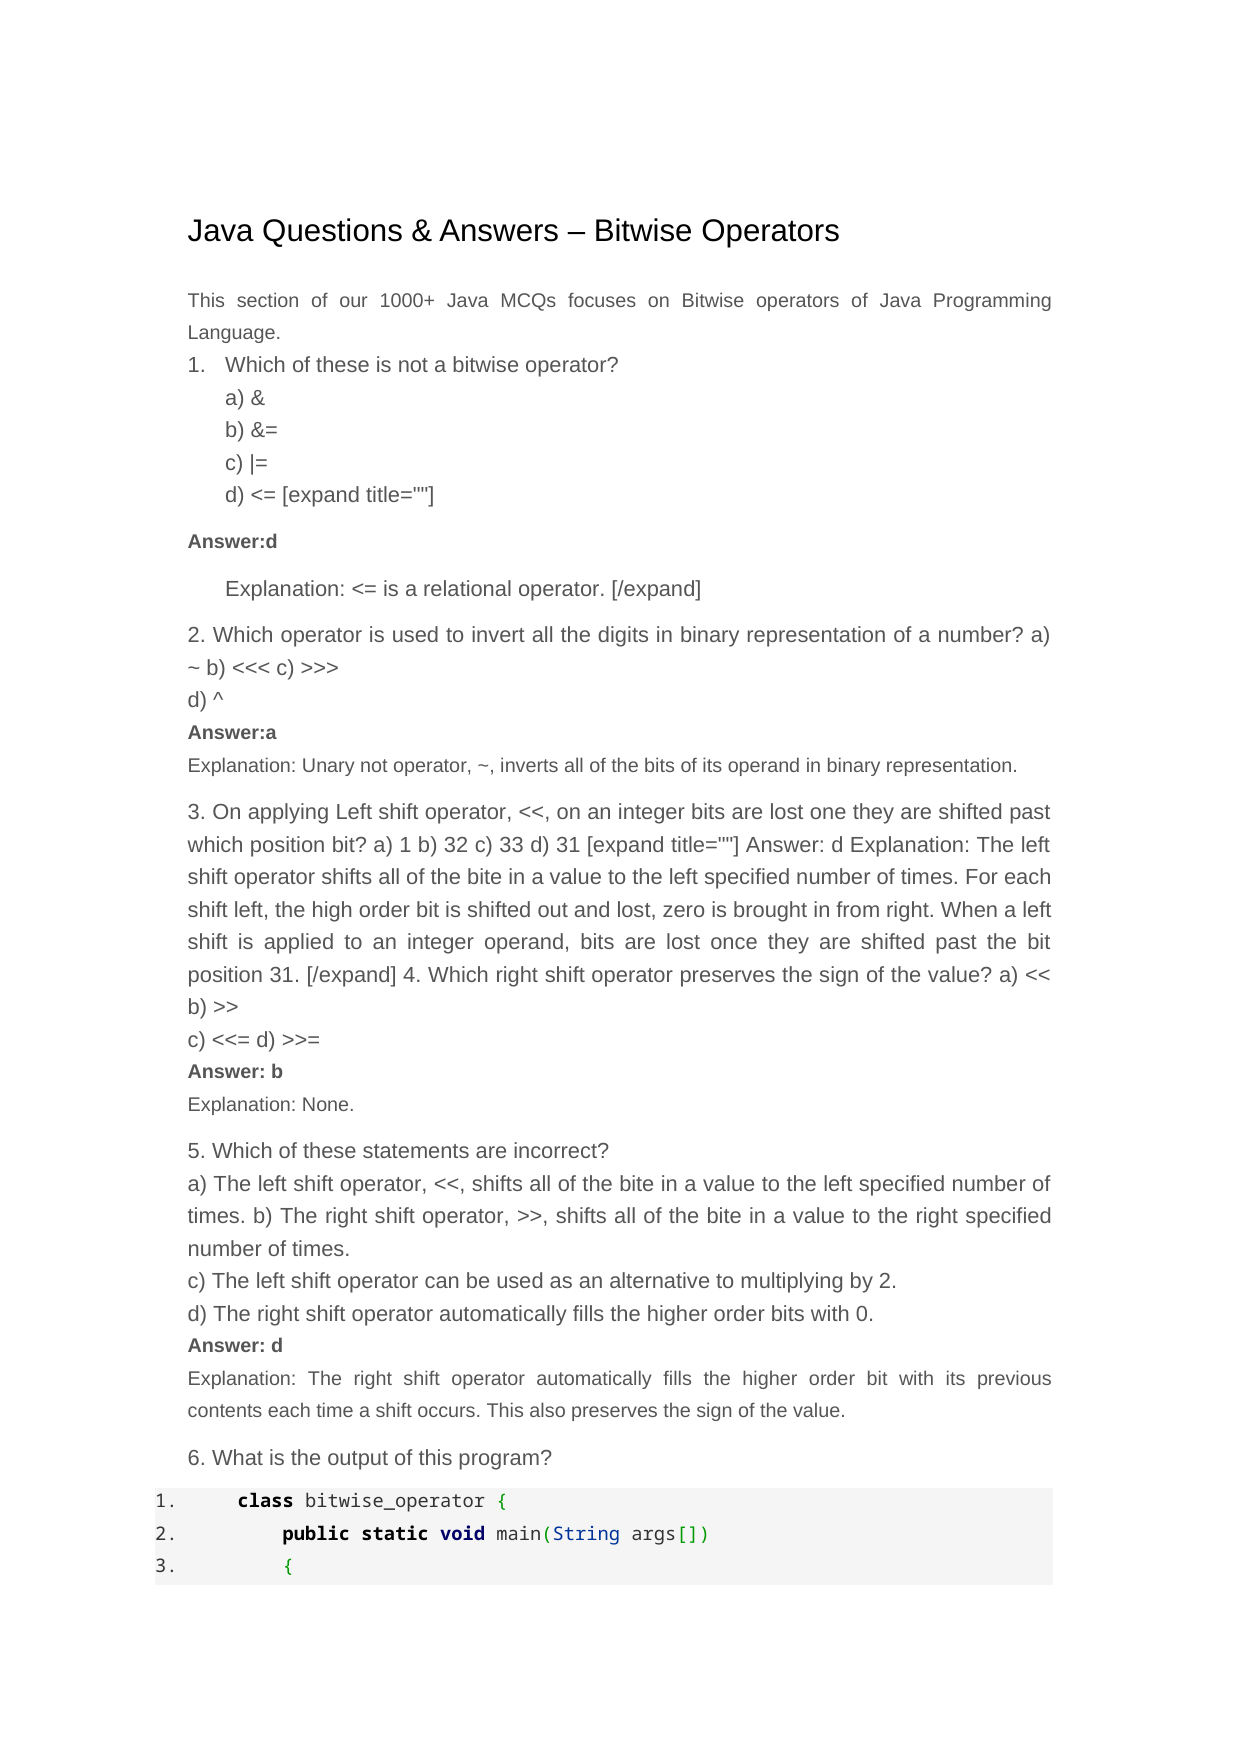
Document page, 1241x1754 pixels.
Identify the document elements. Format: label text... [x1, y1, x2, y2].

list Which of these is not a bitwise operator? a) & b) &= c) |= d) <= [expand title=""] [187, 349, 1053, 511]
text 5. Which of these statements are incorrect? a) The left shift operator, <<, shifts all of the bite in a value to the left specified number of times. b) The right shift operator, >>, shifts all of the bite in a value to the right specified number of times. c) The left shift operator can be used as an alternative to multiplying by 2. d) The right shift operator automatically fills the higher order bits with 0. Answer: d Explanation: The right shift operator automatically fills the higher order bit with its previous contents each time a shift occurs. This also preserves the sign of the value. [187, 1134, 1053, 1427]
text This section of our 1000+ Java MCQs focuses on Bitwise operators of Java Programming Language. [187, 284, 1053, 349]
text 6. What is the output of this program? [187, 1441, 1053, 1474]
text 3. On applying Left shift operator, <<, on an integer bits are lost one they are shifted past which position bit? a) 1 b) 32 c) 33 d) 31 [expand title=""] Answer: d Explanation: The left shift operator shifts all of the bite in a value to the left specified number of times. For each shift left, the high order bit is shifted out and lost, zero is brought in from right. When a left shift is applied to an integer operand, bits are lost once they are shifted past the bit position 31. [/expand] 4. Which right shift operator preserves the sign of the value? a) << b) >> c) <<= d) >>= Answer: b Explanation: None. [187, 795, 1053, 1120]
text Answer:d [187, 525, 1053, 558]
list { [155, 1553, 1053, 1585]
list public static void main(String args[]) [155, 1520, 1053, 1553]
text 2. Which operator is used to invert all the digits in binary representation of a number? a) ~ b) <<< c) >>> d) ^ Answer:a Explanation: Unary not operator, ~, inverts all of the bits of its operand in binary representation. [187, 619, 1053, 781]
text Java Questions & Answers – Bitwise Operators [187, 197, 1053, 262]
list Explanation: <= is a relational operator. [/expand] [225, 572, 1053, 604]
list class bitwise_operator { [155, 1488, 1053, 1520]
